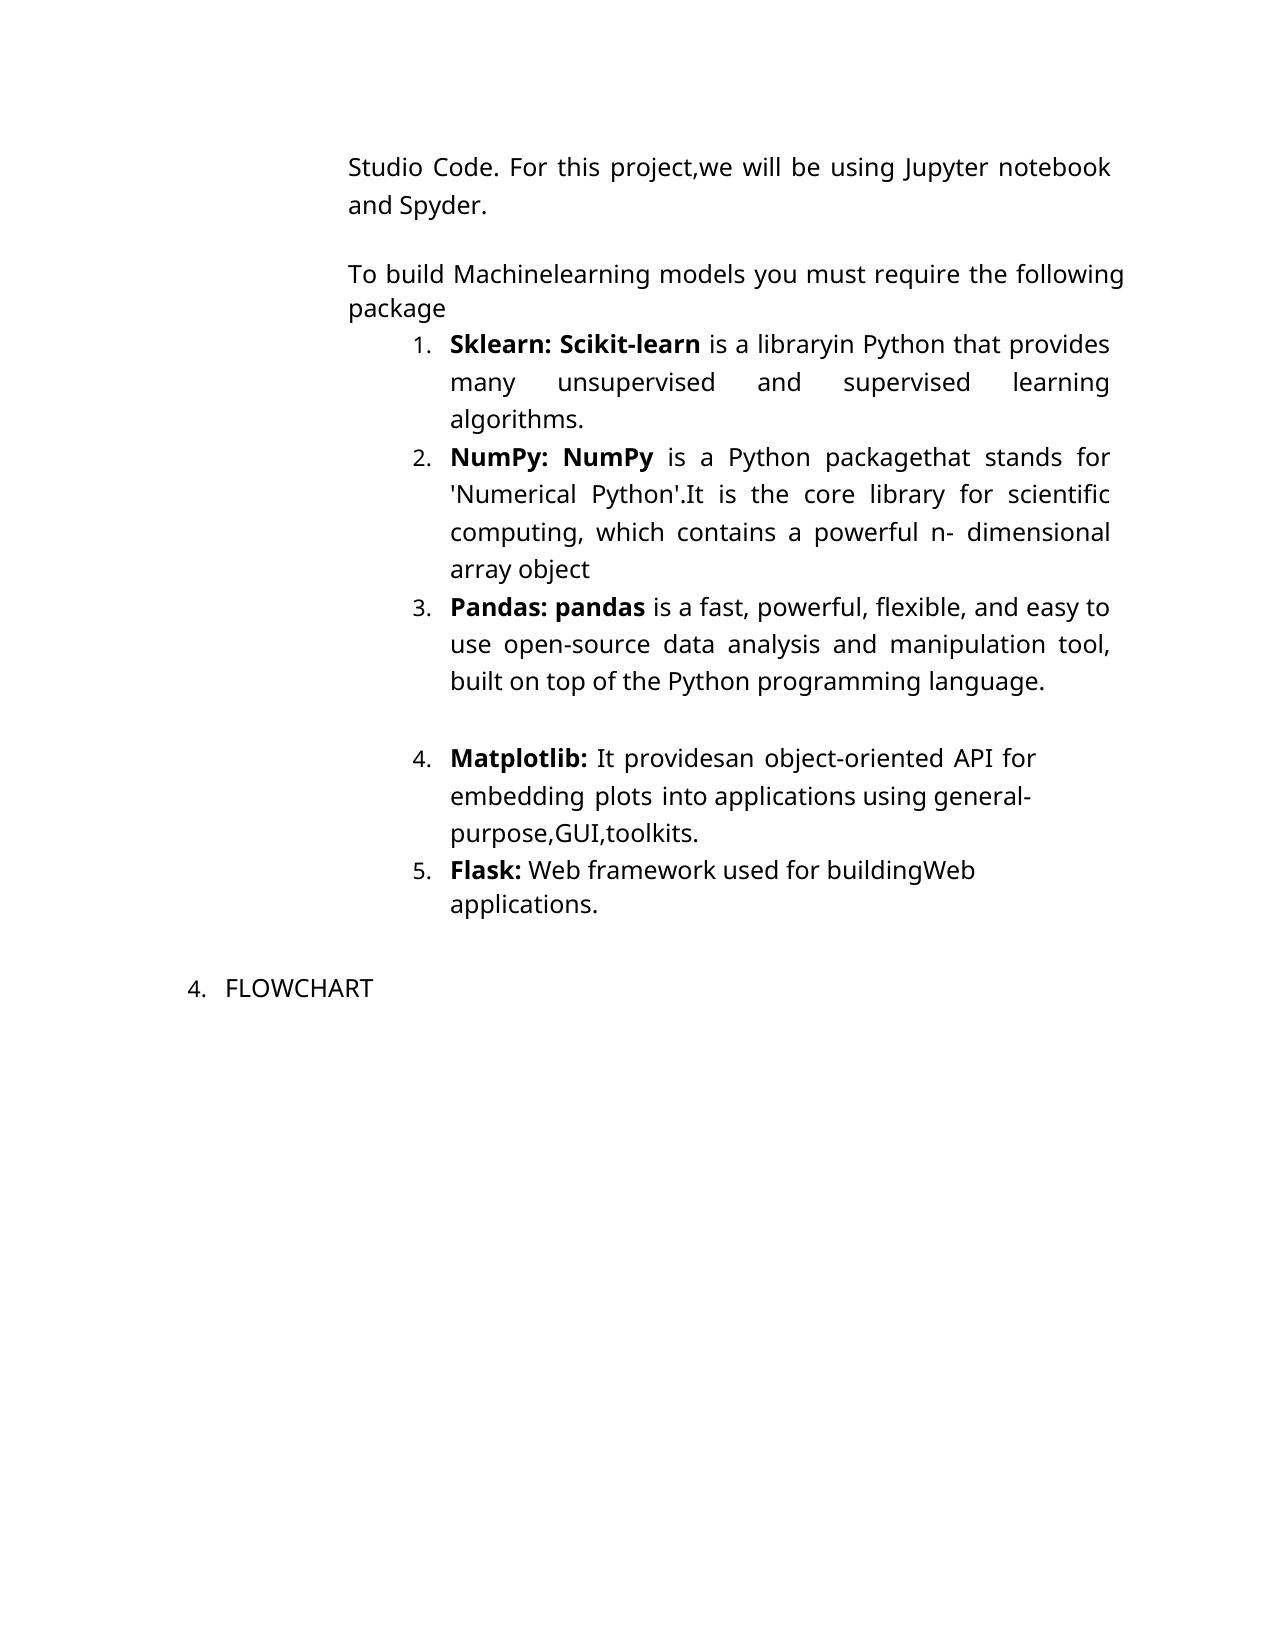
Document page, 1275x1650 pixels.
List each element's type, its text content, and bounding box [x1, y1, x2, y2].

list Flask: Web framework used for buildingWeb applications. [412, 853, 1125, 921]
list Matplotlib: It providesan object-oriented API for embedding plots into applications using general-purpose,GUI,toolkits. [412, 741, 1111, 850]
list Pandas: pandas is a fast, powerful, flexible, and easy to use open-source data analysis and manipulation tool, built on top of the Python programming language. [412, 589, 1111, 698]
list Sklearn: Scikit-learn is a libraryin Python that provides many unsupervised and supervised learning algorithms. [412, 327, 1110, 436]
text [348, 150, 1111, 221]
list NumPy: NumPy is a Python packagethat stands for 'Numerical Python'.It is the core library for scientific computing, which contains a powerful n- dimensional array object [412, 439, 1111, 586]
list FLOWCHART [187, 971, 1125, 1005]
text To build Machinelearning models you must require the following package [348, 257, 1125, 325]
